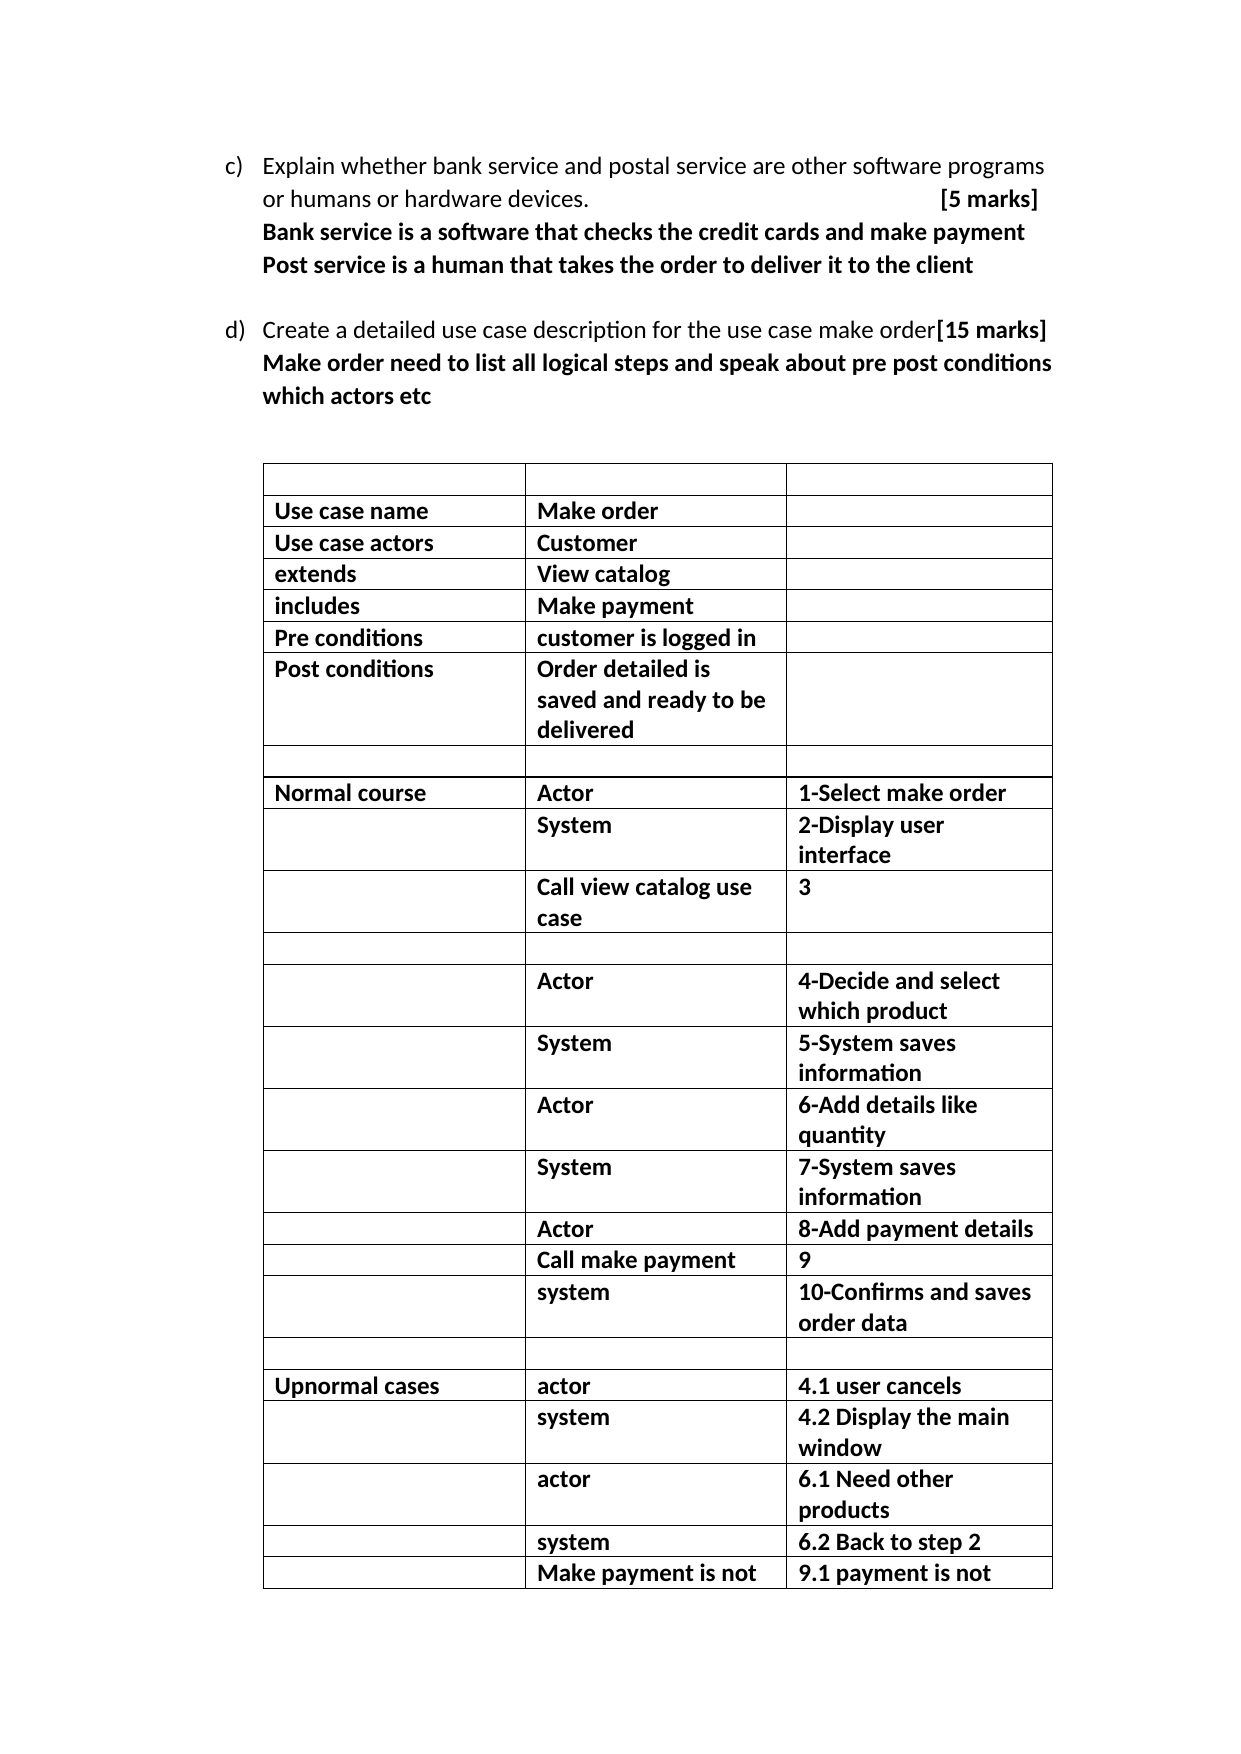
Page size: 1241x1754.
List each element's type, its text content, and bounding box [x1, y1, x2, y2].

table_cell [787, 622, 1052, 652]
table_cell [264, 871, 525, 932]
list Bank service is a software that checks the credit cards and make payment [262, 216, 1053, 246]
table_cell [787, 746, 1052, 776]
table_cell 1-Select make order [787, 778, 1052, 808]
table_cell [526, 746, 786, 776]
table_cell [526, 1338, 786, 1369]
table_cell [264, 1338, 525, 1369]
table_cell [264, 1027, 525, 1088]
table_cell [264, 1151, 525, 1212]
table_cell system [526, 1526, 786, 1556]
list Explain whether bank service and postal service are other software programs or humans or hardware devices. [5 marks] [225, 150, 1053, 213]
table_cell 3 [787, 871, 1052, 932]
table_cell [787, 496, 1052, 526]
table_cell 4.2 Display the main window [787, 1401, 1052, 1462]
table_cell Make payment [526, 590, 786, 621]
table_cell [264, 1464, 525, 1524]
table_cell Actor [526, 1213, 786, 1244]
table_cell [264, 1276, 525, 1337]
table_cell system [526, 1276, 786, 1337]
table_cell Actor [526, 965, 786, 1026]
table_cell System [526, 1151, 786, 1212]
table_cell includes [264, 590, 525, 621]
table_cell [787, 527, 1052, 558]
table_cell [264, 1526, 525, 1556]
table_cell Call view catalog use case [526, 871, 786, 932]
table_cell Pre conditions [264, 622, 525, 652]
table_cell 10-Confirms and saves order data [787, 1276, 1052, 1337]
table_cell Use case name [264, 496, 525, 526]
table_cell [264, 1557, 525, 1588]
table_cell 2-Display user interface [787, 809, 1052, 870]
table_cell Make order [526, 496, 786, 526]
table_cell Use case actors [264, 527, 525, 558]
table_header [526, 464, 786, 494]
table_cell System [526, 1027, 786, 1088]
table_cell 4-Decide and select which product [787, 965, 1052, 1026]
table_cell 6-Add details like quantity [787, 1089, 1052, 1150]
table_cell View catalog [526, 559, 786, 589]
table_cell customer is logged in [526, 622, 786, 652]
table_cell [787, 590, 1052, 621]
list Create a detailed use case description for the use case make order[15 marks] [225, 314, 1053, 345]
table_cell Actor [526, 778, 786, 808]
table_cell extends [264, 559, 525, 589]
table_cell Actor [526, 1089, 786, 1150]
table_cell [787, 1338, 1052, 1369]
table_cell [787, 933, 1052, 964]
table_cell 8-Add payment details [787, 1213, 1052, 1244]
table_cell [526, 933, 786, 964]
table_cell [264, 746, 525, 776]
table_cell 7-System saves information [787, 1151, 1052, 1212]
table_cell [264, 1089, 525, 1150]
table_cell Post conditions [264, 653, 525, 745]
table_cell actor [526, 1370, 786, 1400]
table_cell Call make payment [526, 1245, 786, 1275]
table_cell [787, 1557, 1052, 1588]
table_cell [787, 559, 1052, 589]
table_cell 4.1 user cancels [787, 1370, 1052, 1400]
table_cell 6.1 Need other products [787, 1464, 1052, 1524]
table_cell [264, 1245, 525, 1275]
table_cell [264, 933, 525, 964]
table_cell [264, 1401, 525, 1462]
table_header [264, 464, 525, 494]
table_cell actor [526, 1464, 786, 1524]
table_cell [526, 1557, 786, 1588]
table_cell System [526, 809, 786, 870]
table_cell Order detailed is saved and ready to be delivered [526, 653, 786, 745]
table_cell 9 [787, 1245, 1052, 1275]
table_cell [787, 653, 1052, 745]
table_cell 5-System saves information [787, 1027, 1052, 1088]
table_cell system [526, 1401, 786, 1462]
list Make order need to list all logical steps and speak about pre post conditions which actors etc [262, 347, 1053, 411]
table_cell Normal course [264, 778, 525, 808]
list Post service is a human that takes the order to deliver it to the client [262, 249, 1053, 279]
table_header [787, 464, 1052, 494]
table_cell 6.2 Back to step 2 [787, 1526, 1052, 1556]
table_cell [264, 1213, 525, 1244]
table_cell [264, 965, 525, 1026]
table_cell Customer [526, 527, 786, 558]
table_cell [264, 809, 525, 870]
table_cell Upnormal cases [264, 1370, 525, 1400]
